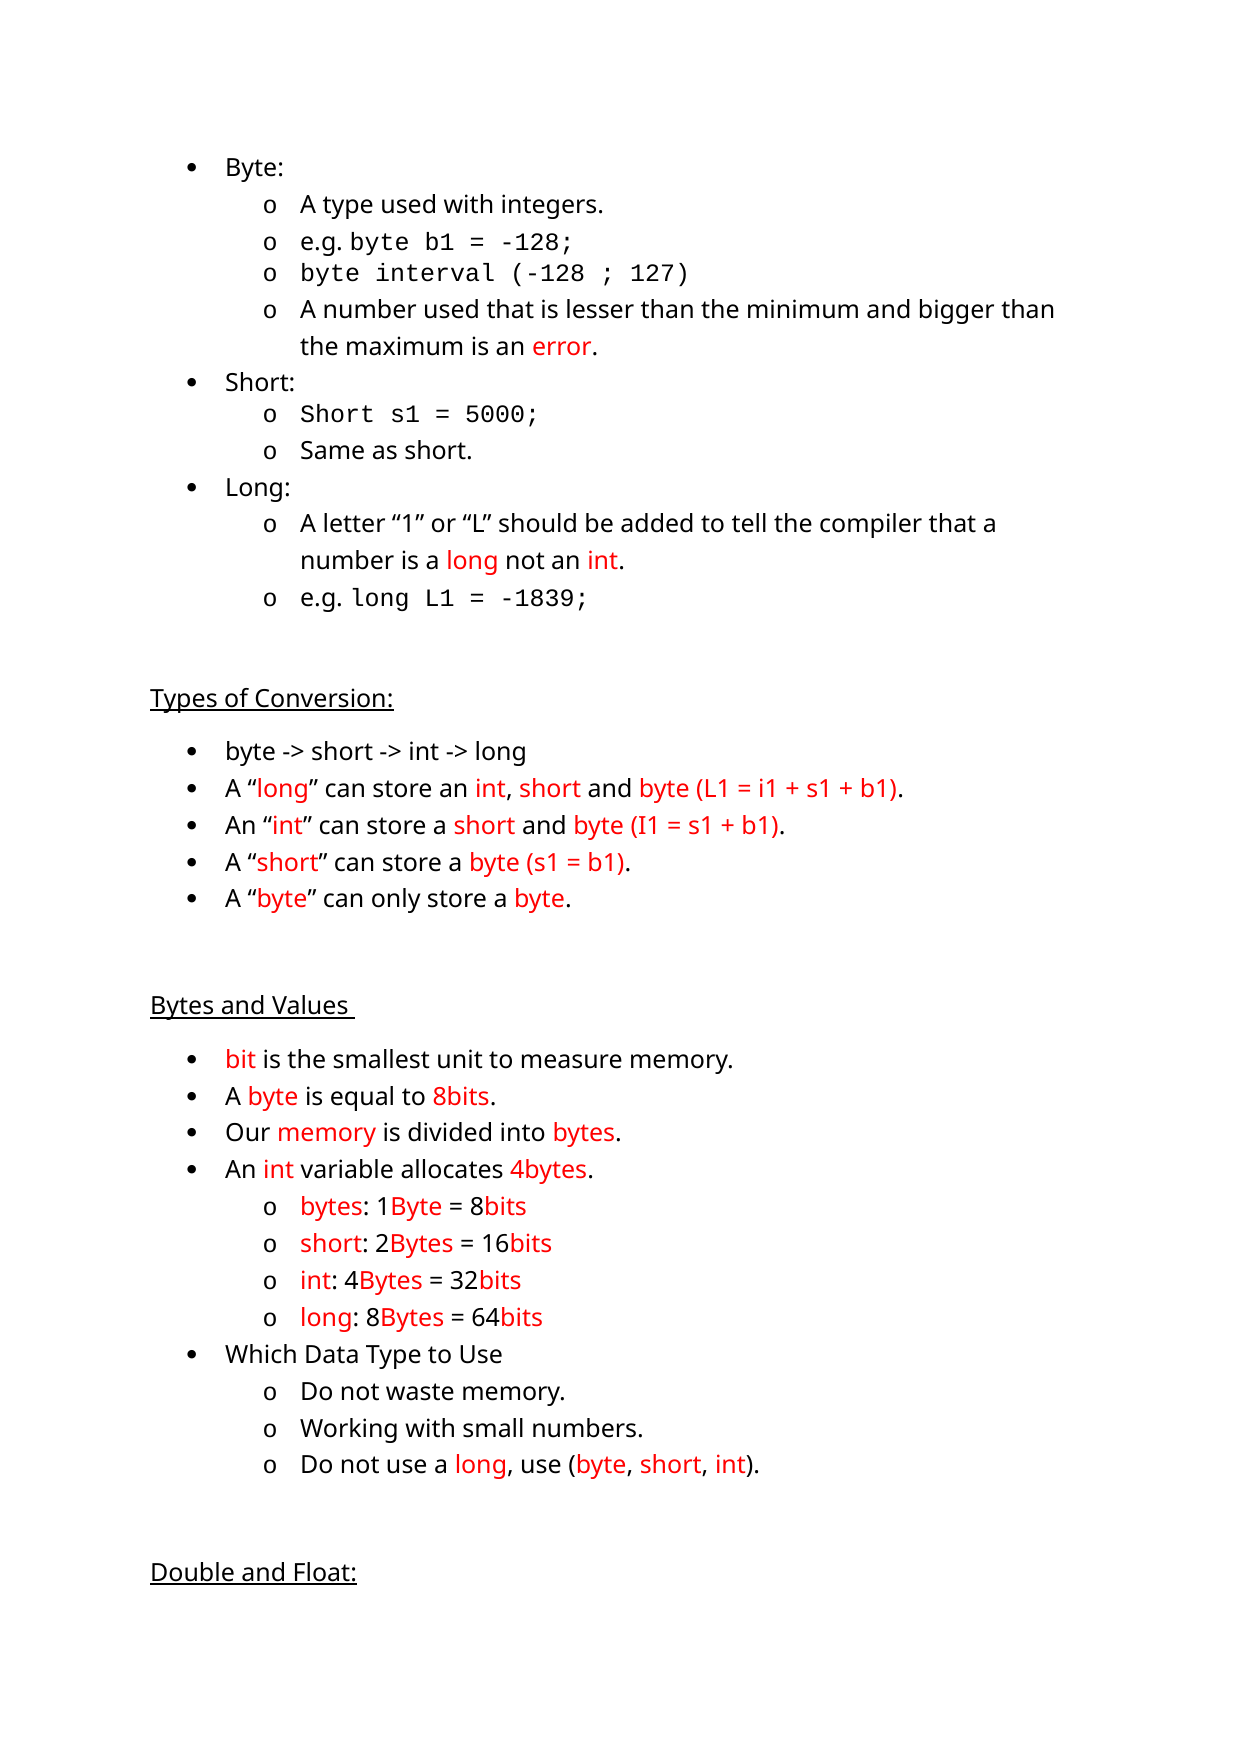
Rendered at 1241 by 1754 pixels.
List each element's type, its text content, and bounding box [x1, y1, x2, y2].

list e.g. long L1 = -1839; [262, 580, 1090, 614]
list Which Data Type to Use [187, 1336, 1090, 1371]
list Long: [187, 469, 1090, 503]
list bit is the smallest unit to measure memory. [187, 1041, 1090, 1076]
list A “short” can store a byte (s1 = b1). [187, 844, 1090, 878]
list byte -> short -> int -> long [187, 734, 1090, 768]
list e.g. byte b1 = -128; [262, 224, 1090, 258]
list Short: [187, 365, 1090, 399]
list Short s1 = 5000; [262, 402, 1090, 430]
list Byte: [187, 150, 1090, 184]
list Working with small numbers. [262, 1410, 1090, 1444]
list A letter “1” or “L” should be added to tell the compiler that a number is a long not an int. [262, 506, 1090, 577]
list byte interval (-128 ; 127) [262, 261, 1090, 289]
list Do not use a long, use (byte, short, int). [262, 1447, 1090, 1481]
list bytes: 1Byte = 8bits [262, 1188, 1090, 1223]
list An “int” can store a short and byte (I1 = s1 + b1). [187, 808, 1090, 842]
text Double and Float: [150, 1554, 1090, 1588]
list Our memory is divided into bytes. [187, 1115, 1090, 1149]
list A “long” can store an int, short and byte (L1 = i1 + s1 + b1). [187, 771, 1090, 805]
list A number used that is lesser than the minimum and bigger than the maximum is an error. [262, 291, 1090, 362]
list int: 4Bytes = 32bits [262, 1262, 1090, 1297]
list A byte is equal to 8bits. [187, 1078, 1090, 1112]
list long: 8Bytes = 64bits [262, 1299, 1090, 1334]
list A type used with integers. [262, 187, 1090, 221]
list An int variable allocates 4bytes. [187, 1152, 1090, 1186]
list Do not waste memory. [262, 1373, 1090, 1407]
list short: 2Bytes = 16bits [262, 1226, 1090, 1260]
list Same as short. [262, 432, 1090, 467]
text Types of Conversion: [150, 681, 1090, 715]
text Bytes and Values [150, 988, 1090, 1022]
list A “byte” can only store a byte. [187, 881, 1090, 915]
